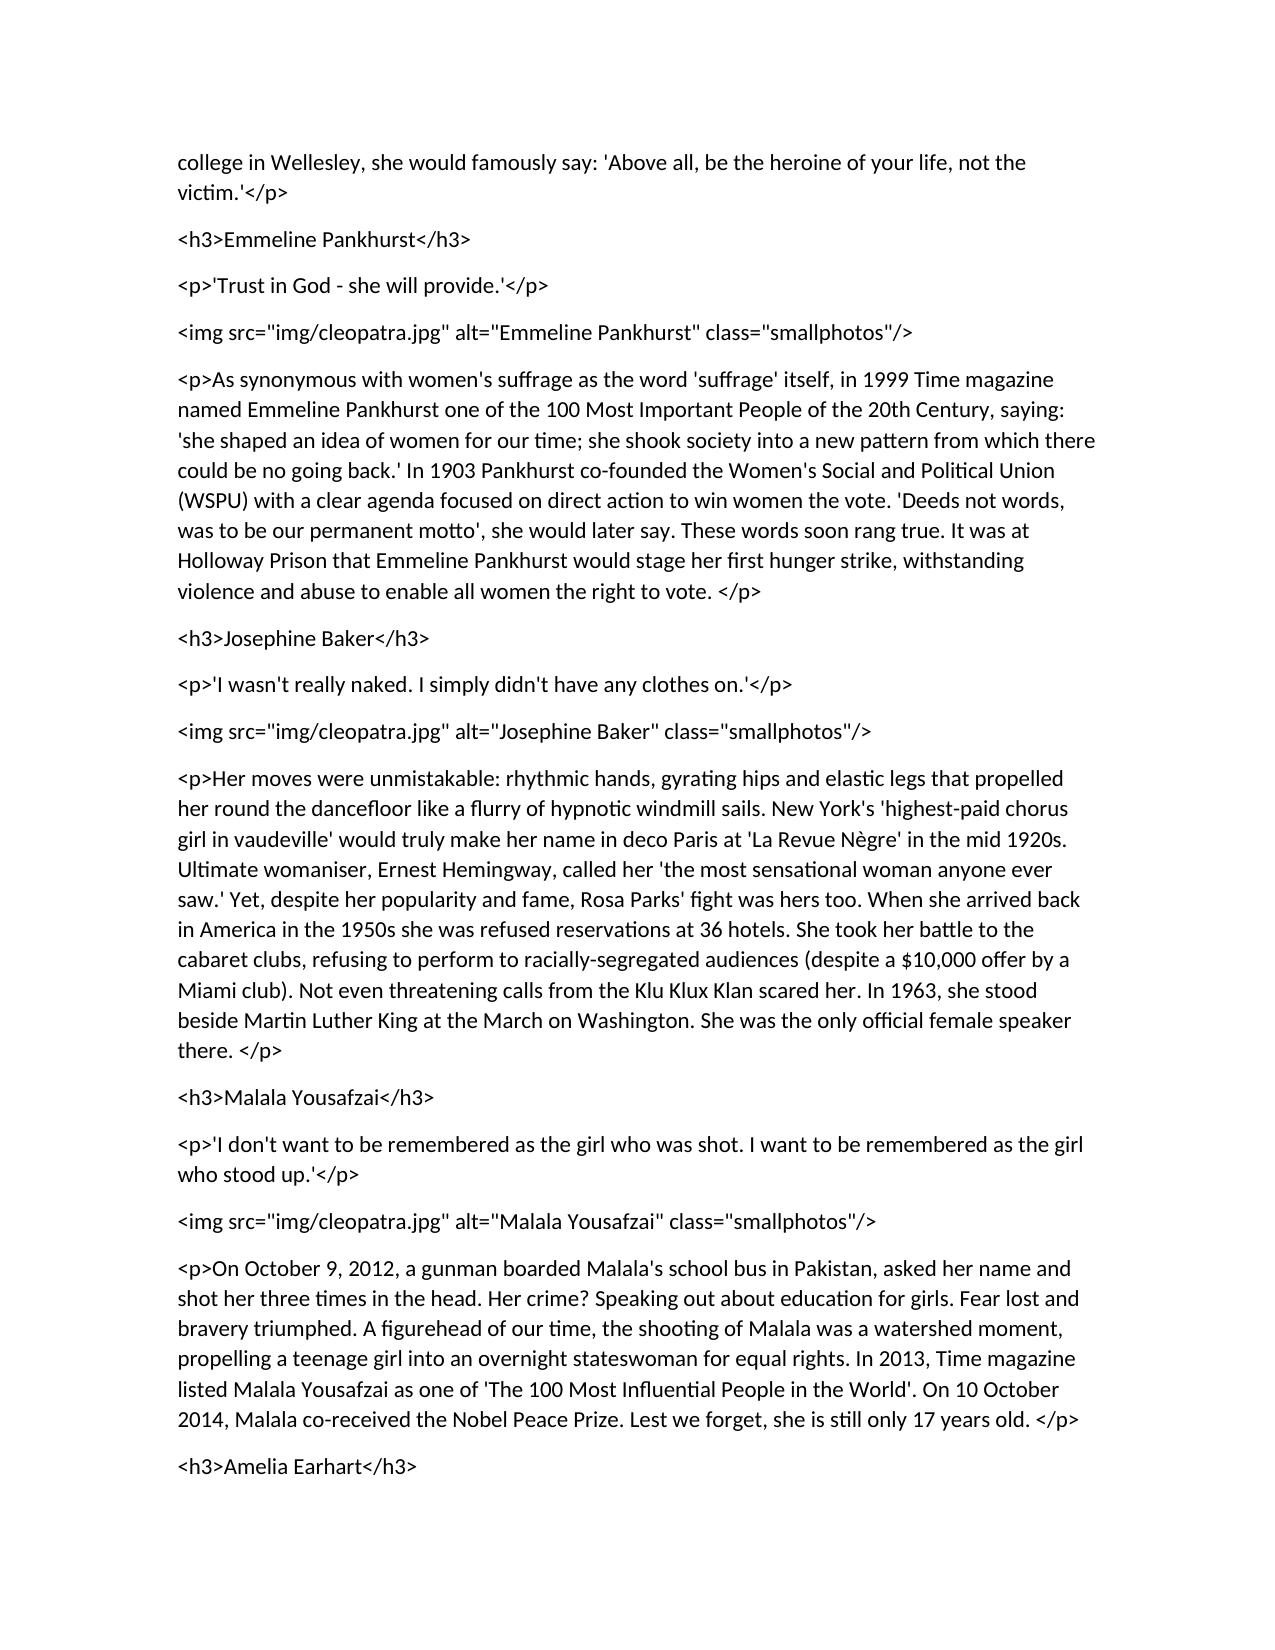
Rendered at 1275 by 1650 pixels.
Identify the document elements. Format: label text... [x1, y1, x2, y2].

text <h3>Amelia Earhart</h3> [177, 1452, 1098, 1480]
text <p>'Trust in God - she will provide.'</p> [177, 272, 1098, 299]
text <p>Her moves were unmistakable: rhythmic hands, gyrating hips and elastic legs that propelled her round the dancefloor like a flurry of hypnotic windmill sails. New York's 'highest-paid chorus girl in vaudeville' would truly make her name in deco Paris at 'La Revue Nègre' in the mid 1920s. Ultimate womaniser, Ernest Hemingway, called her 'the most sensational woman anyone ever saw.' Yet, despite her popularity and fame, Rosa Parks' fight was hers too. When she arrived back in America in the 1950s she was refused reservations at 36 hotels. She took her battle to the cabaret clubs, refusing to perform to racially-segregated audiences (despite a $10,000 offer by a Miami club). Not even threatening calls from the Klu Klux Klan scared her. In 1963, she stood beside Martin Luther King at the March on Washington. She was the only official female speaker there. </p> [177, 764, 1098, 1064]
text <p>'I don't want to be remembered as the girl who was shot. I want to be remembered as the girl who stood up.'</p> [177, 1130, 1098, 1188]
text <img src="img/cleopatra.jpg" alt="Josephine Baker" class="smallphotos"/> [177, 717, 1098, 745]
text <p>'I wasn't really naked. I simply didn't have any clothes on.'</p> [177, 671, 1098, 698]
text <h3>Malala Yousafzai</h3> [177, 1083, 1098, 1111]
text <p>On October 9, 2012, a gunman boarded Malala's school bus in Pakistan, asked her name and shot her three times in the head. Her crime? Speaking out about education for girls. Fear lost and bravery triumphed. A figurehead of our time, the shooting of Malala was a watershed moment, propelling a teenage girl into an overnight stateswoman for equal rights. In 2013, Time magazine listed Malala Yousafzai as one of 'The 100 Most Influential People in the World'. On 10 October 2014, Malala co-received the Nobel Peace Prize. Lest we forget, she is still only 17 years old. </p> [177, 1254, 1098, 1433]
text <h3>Josephine Baker</h3> [177, 624, 1098, 652]
text <h3>Emmeline Pankhurst</h3> [177, 225, 1098, 253]
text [177, 148, 1098, 206]
text <img src="img/cleopatra.jpg" alt="Emmeline Pankhurst" class="smallphotos"/> [177, 318, 1098, 346]
text <p>As synonymous with women's suffrage as the word 'suffrage' itself, in 1999 Time magazine named Emmeline Pankhurst one of the 100 Most Important People of the 20th Century, saying: 'she shaped an idea of women for our time; she shook society into a new pattern from which there could be no going back.' In 1903 Pankhurst co-founded the Women's Social and Political Union (WSPU) with a clear agenda focused on direct action to win women the vote. 'Deeds not words, was to be our permanent motto', she would later say. These words soon rang true. It was at Holloway Prison that Emmeline Pankhurst would stage her first hunger strike, withstanding violence and abuse to enable all women the right to vote. </p> [177, 365, 1098, 605]
text <img src="img/cleopatra.jpg" alt="Malala Yousafzai" class="smallphotos"/> [177, 1207, 1098, 1235]
